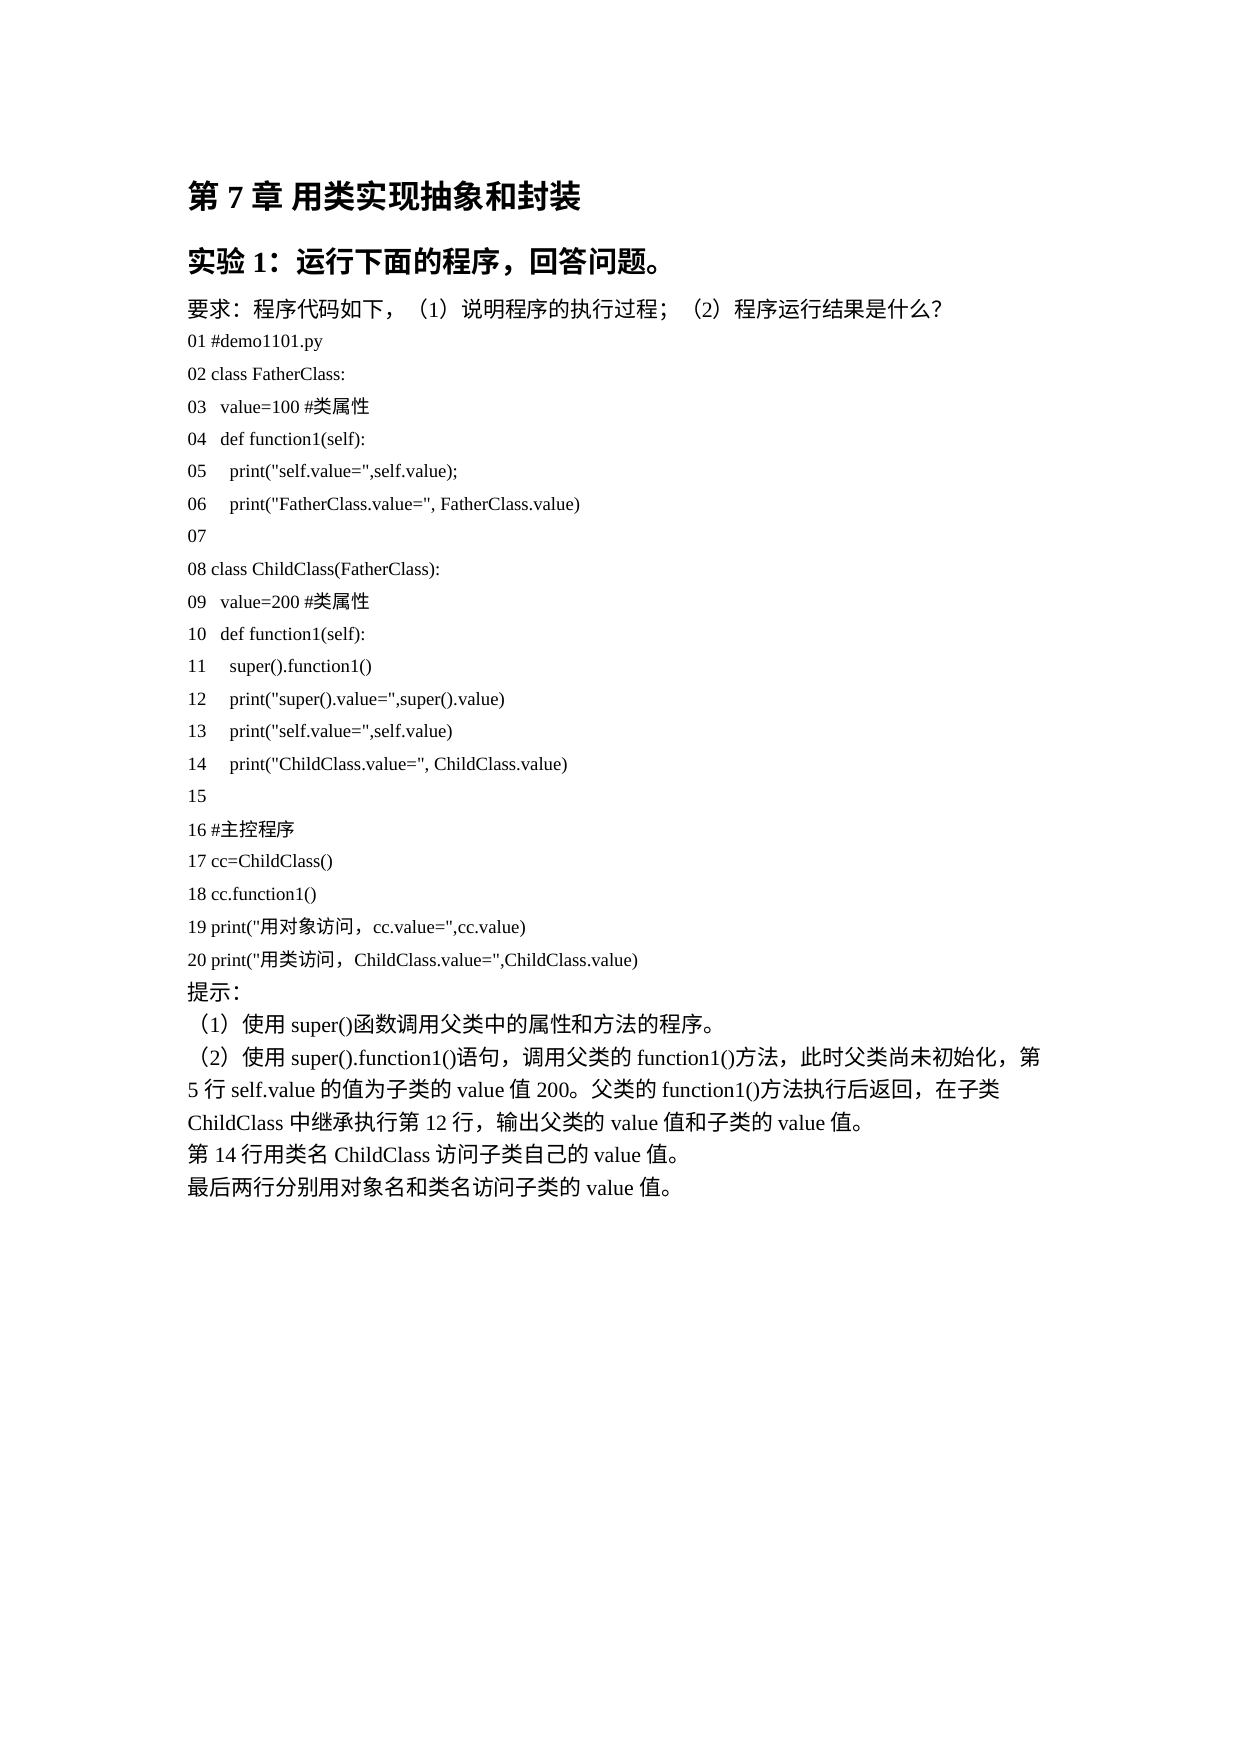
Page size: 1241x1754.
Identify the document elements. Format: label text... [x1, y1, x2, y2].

text 20 print("用类访问，ChildClass.value=",ChildClass.value) [187, 942, 1053, 974]
text 第 14 行用类名 ChildClass 访问子类自己的 value 值。 [187, 1137, 1053, 1169]
text 19 print("用对象访问，cc.value=",cc.value) [187, 909, 1053, 942]
text 01 #demo1101.py [187, 324, 1053, 357]
text 16 #主控程序 [187, 812, 1053, 844]
text 11 super().function1() [187, 649, 1053, 682]
text 07 [187, 519, 1053, 552]
text 08 class ChildClass(FatherClass): [187, 552, 1053, 584]
text 第 7 章 用类实现抽象和封装 [187, 162, 1053, 227]
text 18 cc.function1() [187, 877, 1053, 909]
text 10 def function1(self): [187, 617, 1053, 649]
text 要求：程序代码如下，（1）说明程序的执行过程；（2）程序运行结果是什么？ [187, 292, 1053, 324]
text 提示： [187, 974, 1053, 1007]
text 05 print("self.value=",self.value); [187, 454, 1053, 487]
text 02 class FatherClass: [187, 357, 1053, 389]
text 06 print("FatherClass.value=", FatherClass.value) [187, 487, 1053, 519]
text 04 def function1(self): [187, 422, 1053, 454]
text 实验 1：运行下面的程序，回答问题。 [187, 227, 1053, 292]
text （1）使用 super()函数调用父类中的属性和方法的程序。 [187, 1007, 1053, 1039]
text 03 value=100 #类属性 [187, 389, 1053, 422]
text 13 print("self.value=",self.value) [187, 714, 1053, 747]
text 09 value=200 #类属性 [187, 584, 1053, 617]
text 14 print("ChildClass.value=", ChildClass.value) [187, 747, 1053, 779]
text 17 cc=ChildClass() [187, 844, 1053, 877]
text 12 print("super().value=",super().value) [187, 682, 1053, 714]
text （2）使用 super().function1()语句，调用父类的 function1()方法，此时父类尚未初始化，第 5 行 self.value 的值为子类的 value 值 200。父类的 function1()方法执行后返回，在子类ChildClass 中继承执行第 12 行，输出父类的 value 值和子类的 value 值。 [187, 1039, 1053, 1137]
text 最后两行分别用对象名和类名访问子类的 value 值。 [187, 1169, 1053, 1202]
text 15 [187, 779, 1053, 812]
